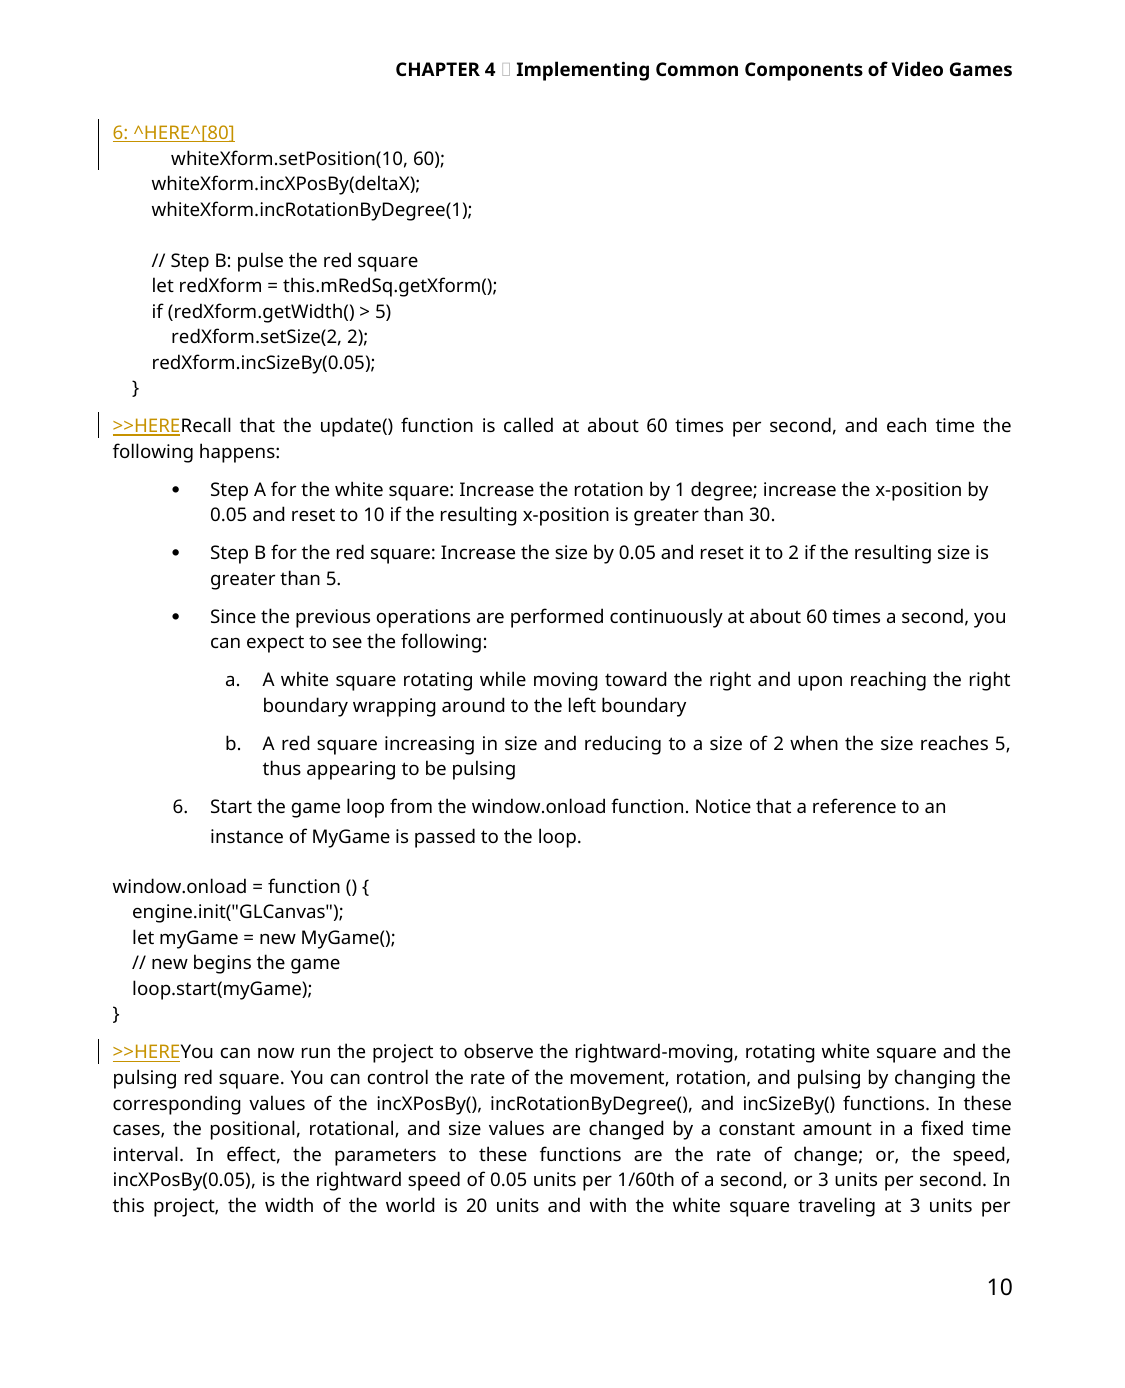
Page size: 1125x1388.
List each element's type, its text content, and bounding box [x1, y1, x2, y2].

text Recall that the update() function is called at about 60 times per second, and each time the following happens: [112, 412, 1012, 463]
text if (redXform.getWidth() > 5) [112, 298, 1012, 323]
list A red square increasing in size and reducing to a size of 2 when the size reaches 5, thus appearing to be pulsing [225, 730, 1012, 781]
text loop.start(myGame); [112, 975, 1012, 1001]
text } [112, 1001, 1012, 1026]
text let redXform = this.mRedSq.getXform(); [112, 272, 1012, 298]
text whiteXform.setPosition(10, 60); [112, 145, 1012, 170]
text // new begins the game [112, 950, 1012, 975]
text Since the previous operations are performed continuously at about 60 times a second, you can expect to see the following: [172, 603, 1012, 654]
text } [112, 374, 1012, 400]
text redXform.setSize(2, 2); [112, 323, 1012, 349]
text let myGame = new MyGame(); [112, 924, 1012, 950]
text Step A for the white square: Increase the rotation by 1 degree; increase the x-position by 0.05 and reset to 10 if the resulting x-position is greater than 30. [172, 476, 1012, 527]
text whiteXform.incXPosBy(deltaX); [112, 170, 1012, 196]
list A white square rotating while moving toward the right and upon reaching the right boundary wrapping around to the left boundary [225, 667, 1012, 718]
text engine.init("GLCanvas"); [112, 899, 1012, 924]
text // Step B: pulse the red square [112, 247, 1012, 272]
list Start the game loop from the window.onload function. Notice that a reference to an instance of MyGame is passed to the loop. [172, 794, 1012, 848]
text Step B for the red square: Increase the size by 0.05 and reset it to 2 if the resulting size is greater than 5. [172, 539, 1012, 591]
text window.onload = function () { [112, 873, 1012, 899]
text whiteXform.incRotationByDegree(1); [112, 196, 1012, 221]
text redXform.incSizeBy(0.05); [112, 349, 1012, 374]
